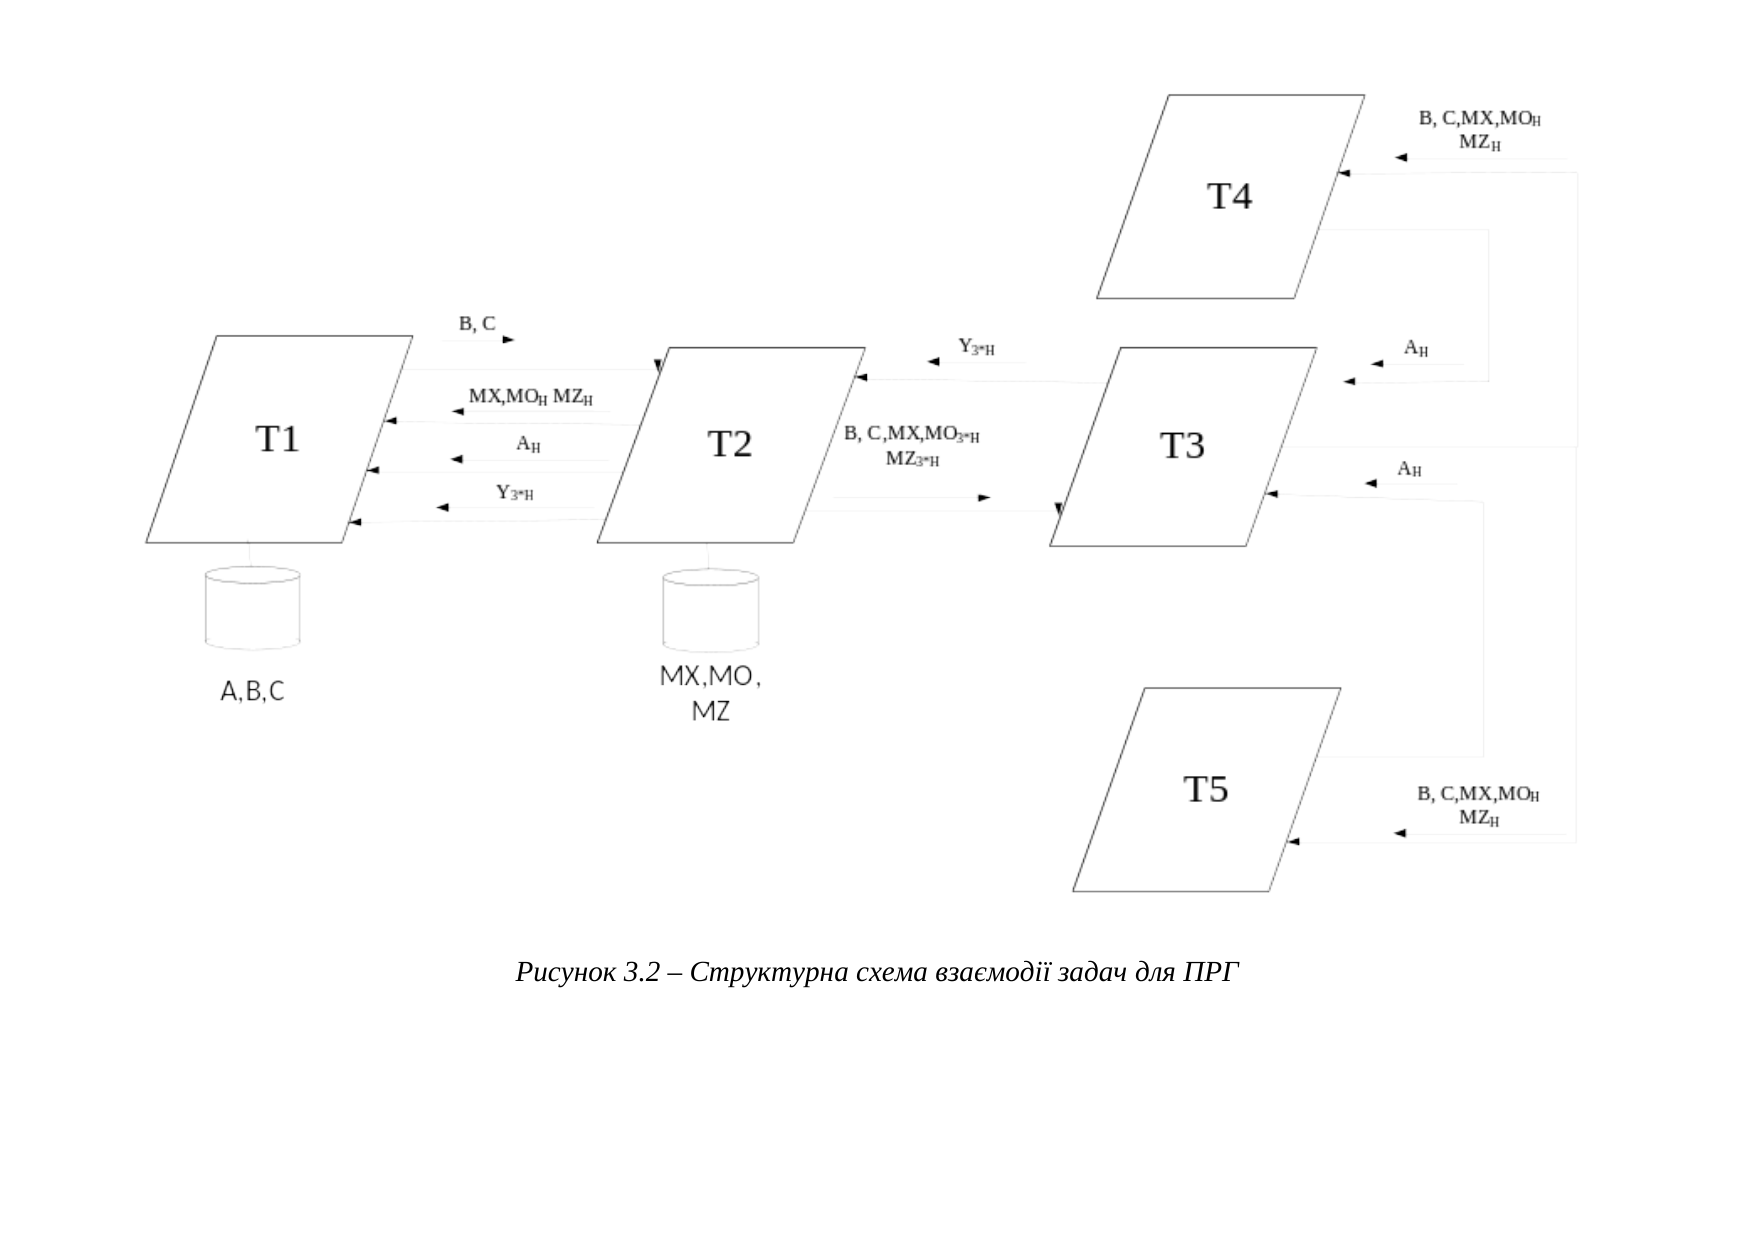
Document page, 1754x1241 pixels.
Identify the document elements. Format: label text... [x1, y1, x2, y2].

text Рисунок 3.2 – Структурна схема взаємодії задач для ПРГ [59, 954, 1695, 987]
